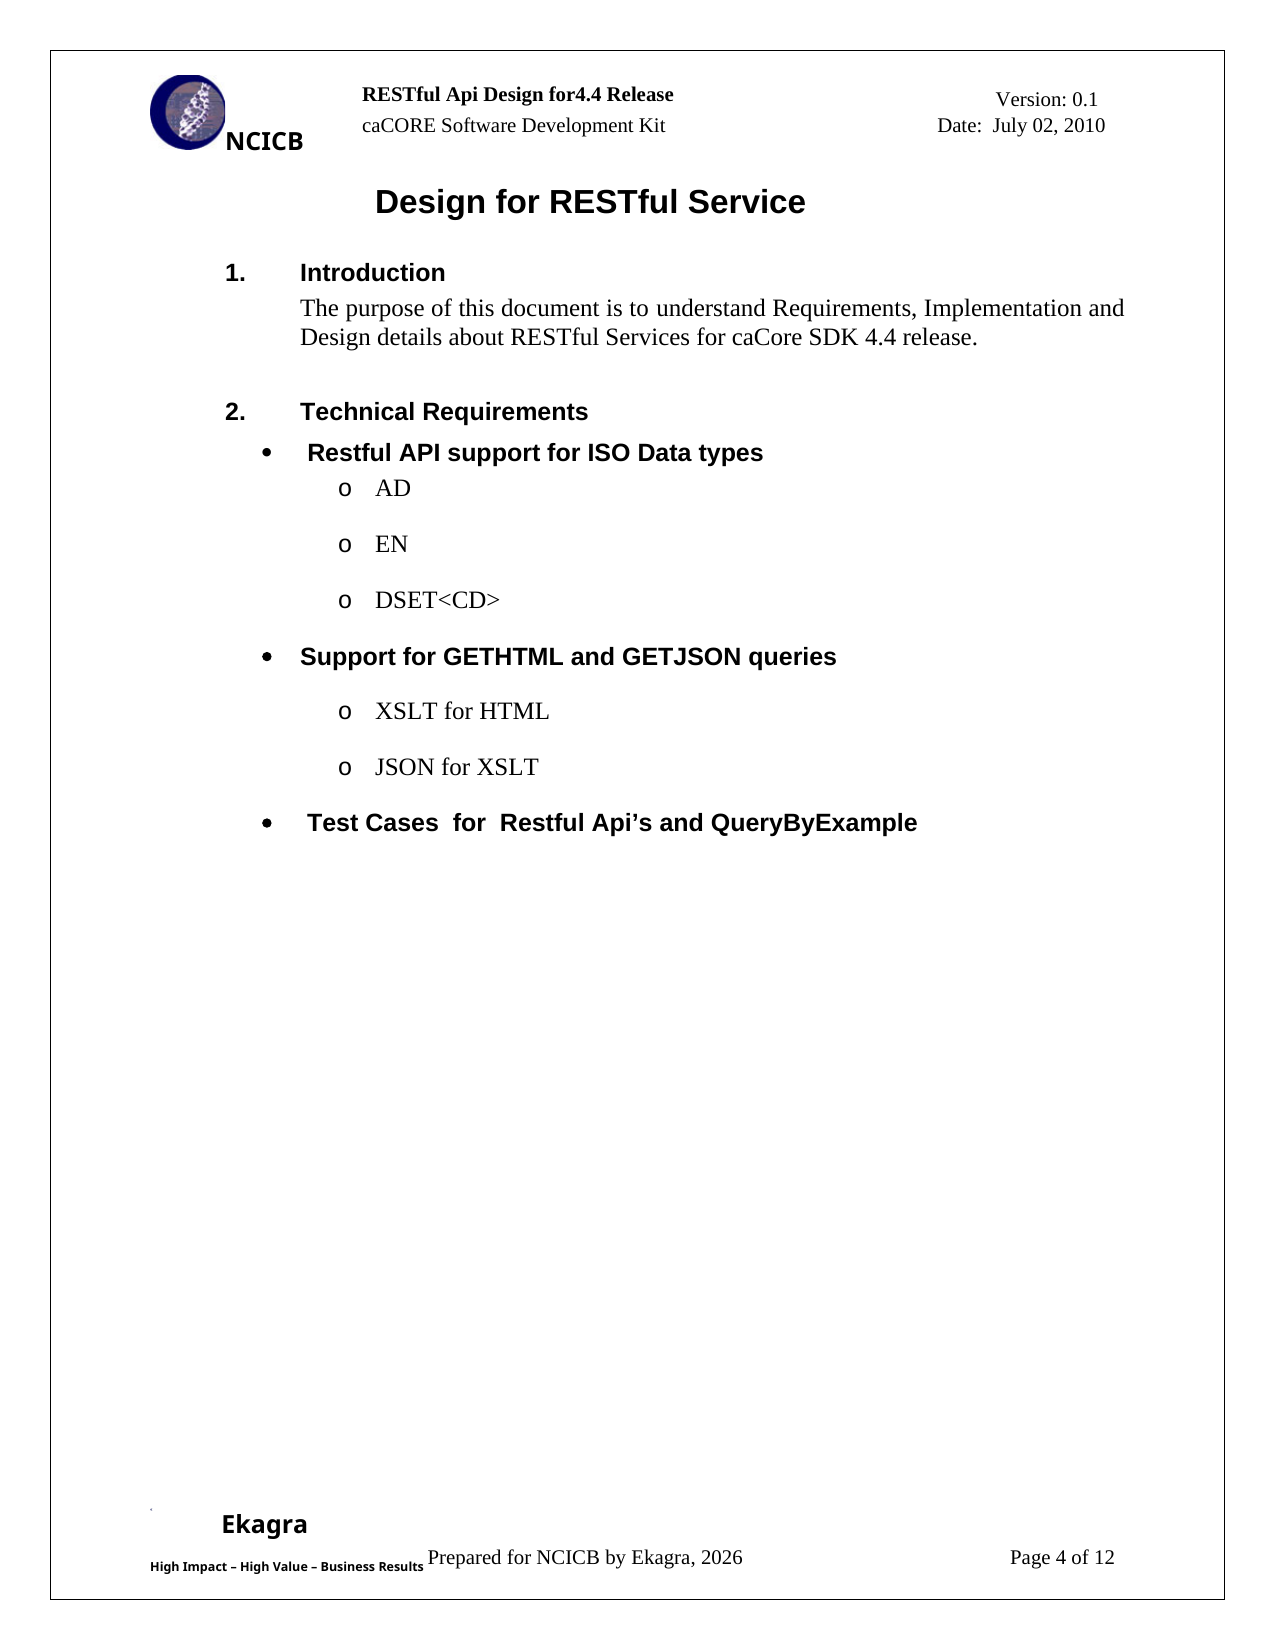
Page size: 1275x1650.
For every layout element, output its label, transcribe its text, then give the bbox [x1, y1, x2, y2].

list JSON for XSLT [337, 752, 1125, 783]
list Support for GETHTML and GETJSON queries [262, 642, 1125, 671]
picture [150, 75, 226, 150]
title Design for RESTful Service [300, 182, 1125, 221]
list EN [337, 529, 1125, 560]
subtitle Technical Requirements [225, 397, 1125, 426]
list AD [337, 473, 1125, 504]
list Test Cases for Restful Api’s and QueryByExample [262, 808, 1125, 837]
list XSLT for HTML [337, 696, 1125, 727]
subtitle Restful API support for ISO Data types [262, 438, 1125, 467]
list DSET<CD> [337, 586, 1125, 616]
text The purpose of this document is to understand Requirements, Implementation and Design details about RESTful Services for caCore SDK 4.4 release. [300, 293, 1125, 351]
subtitle Introduction [225, 258, 1125, 287]
